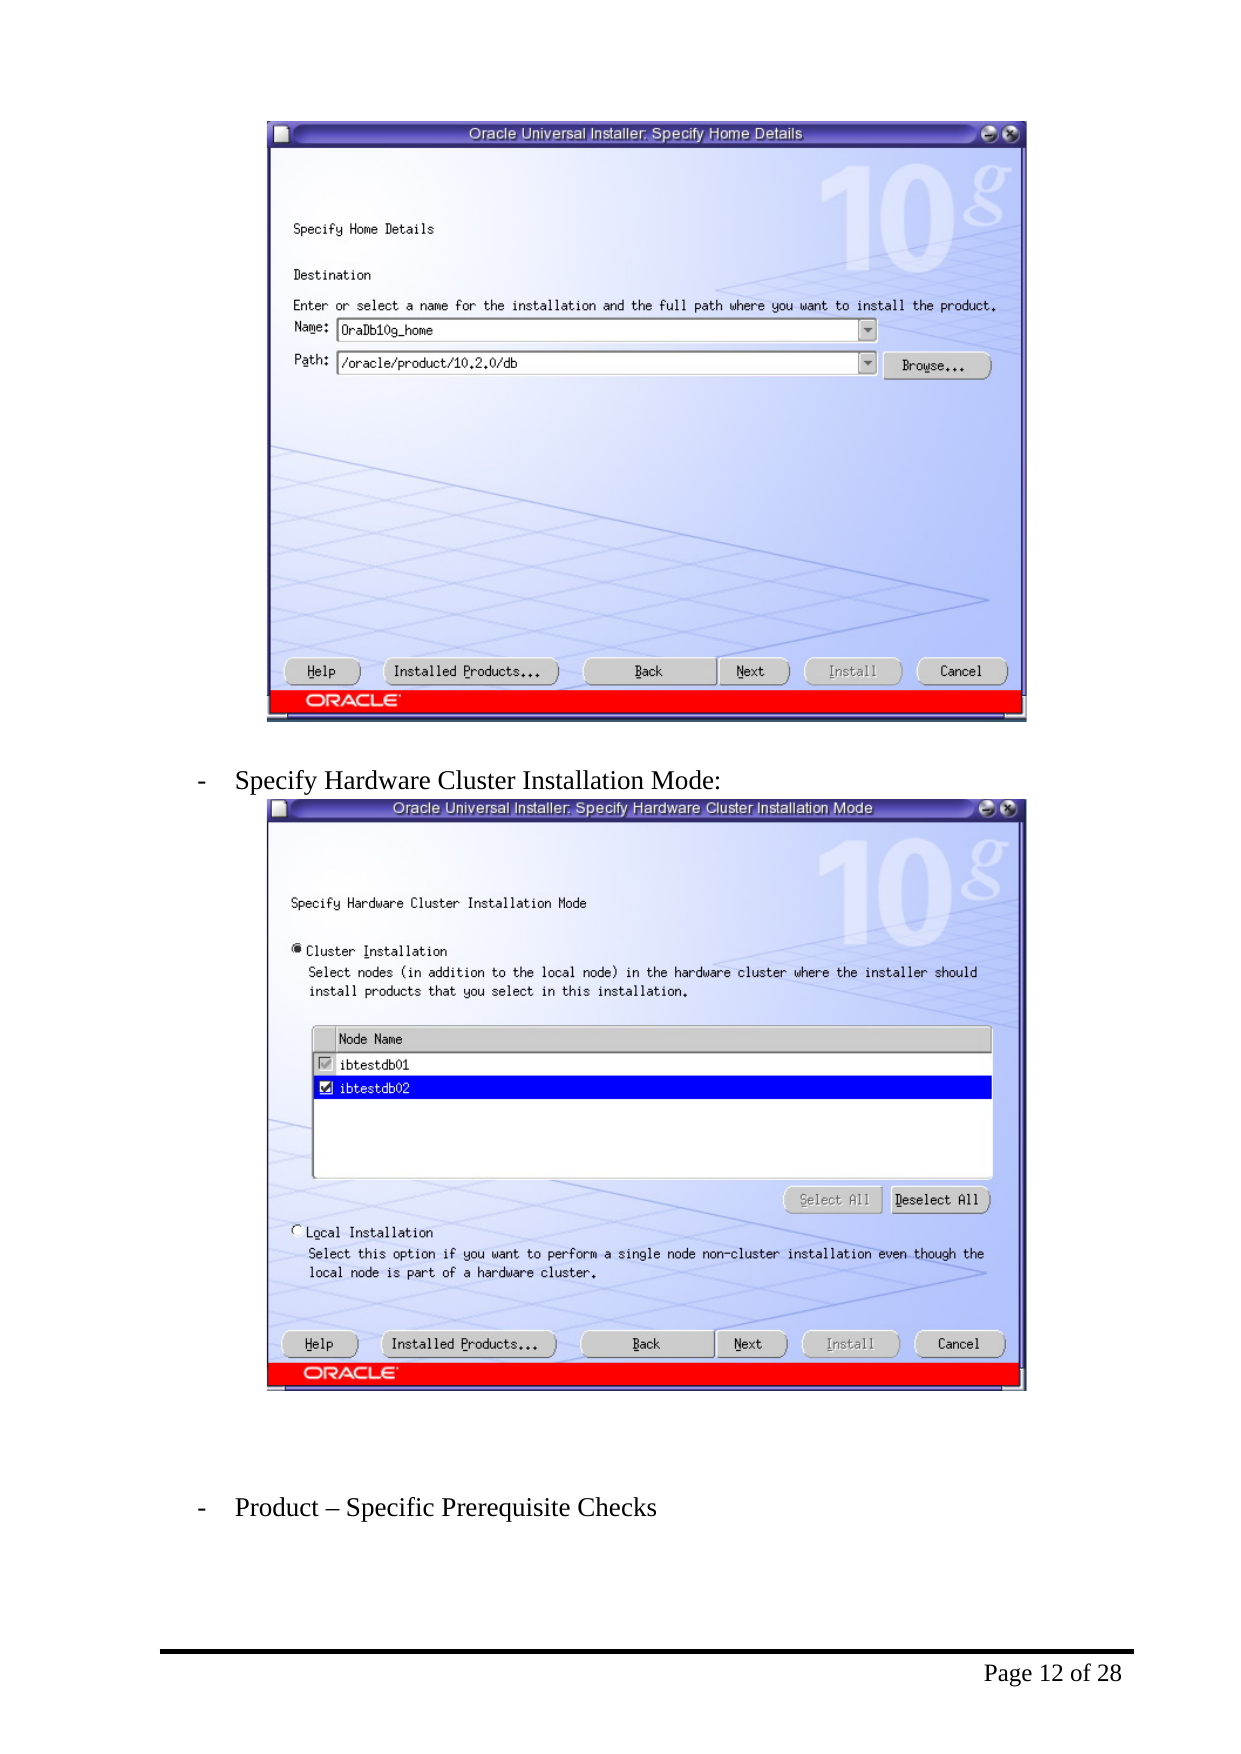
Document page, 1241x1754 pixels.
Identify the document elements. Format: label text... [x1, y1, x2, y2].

picture [266, 799, 1027, 1391]
list Specify Hardware Cluster Installation Mode: [197, 764, 1134, 795]
list Product – Specific Prerequisite Checks [197, 1491, 1134, 1522]
picture [266, 121, 1027, 722]
